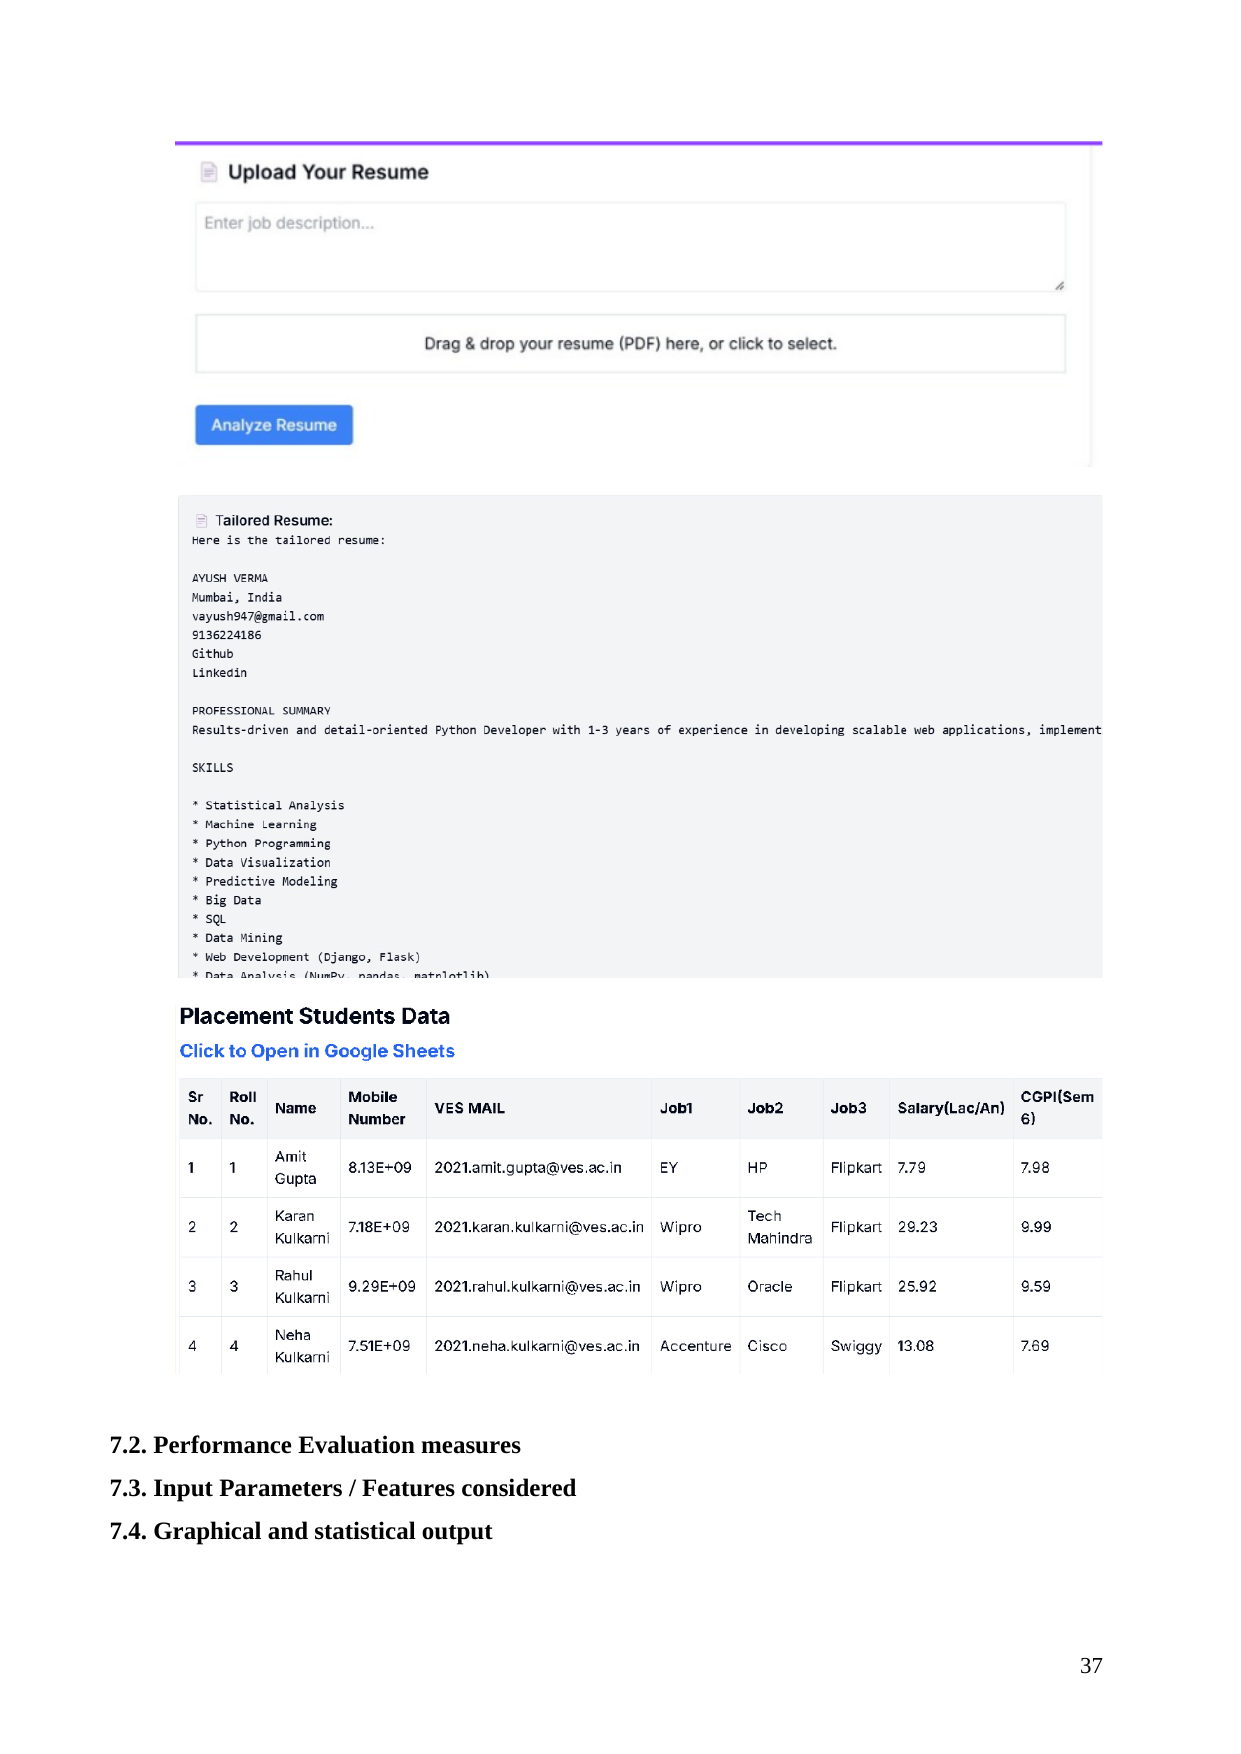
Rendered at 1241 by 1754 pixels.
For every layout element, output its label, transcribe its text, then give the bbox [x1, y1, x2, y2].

text 7.3. Input Parameters / Features considered [109, 1473, 1103, 1502]
picture [175, 141, 1103, 467]
text 7.4. Graphical and statistical output [109, 1516, 1103, 1545]
text 7.2. Performance Evaluation measures [109, 1430, 1103, 1459]
picture [175, 1005, 1103, 1374]
picture [175, 494, 1103, 978]
